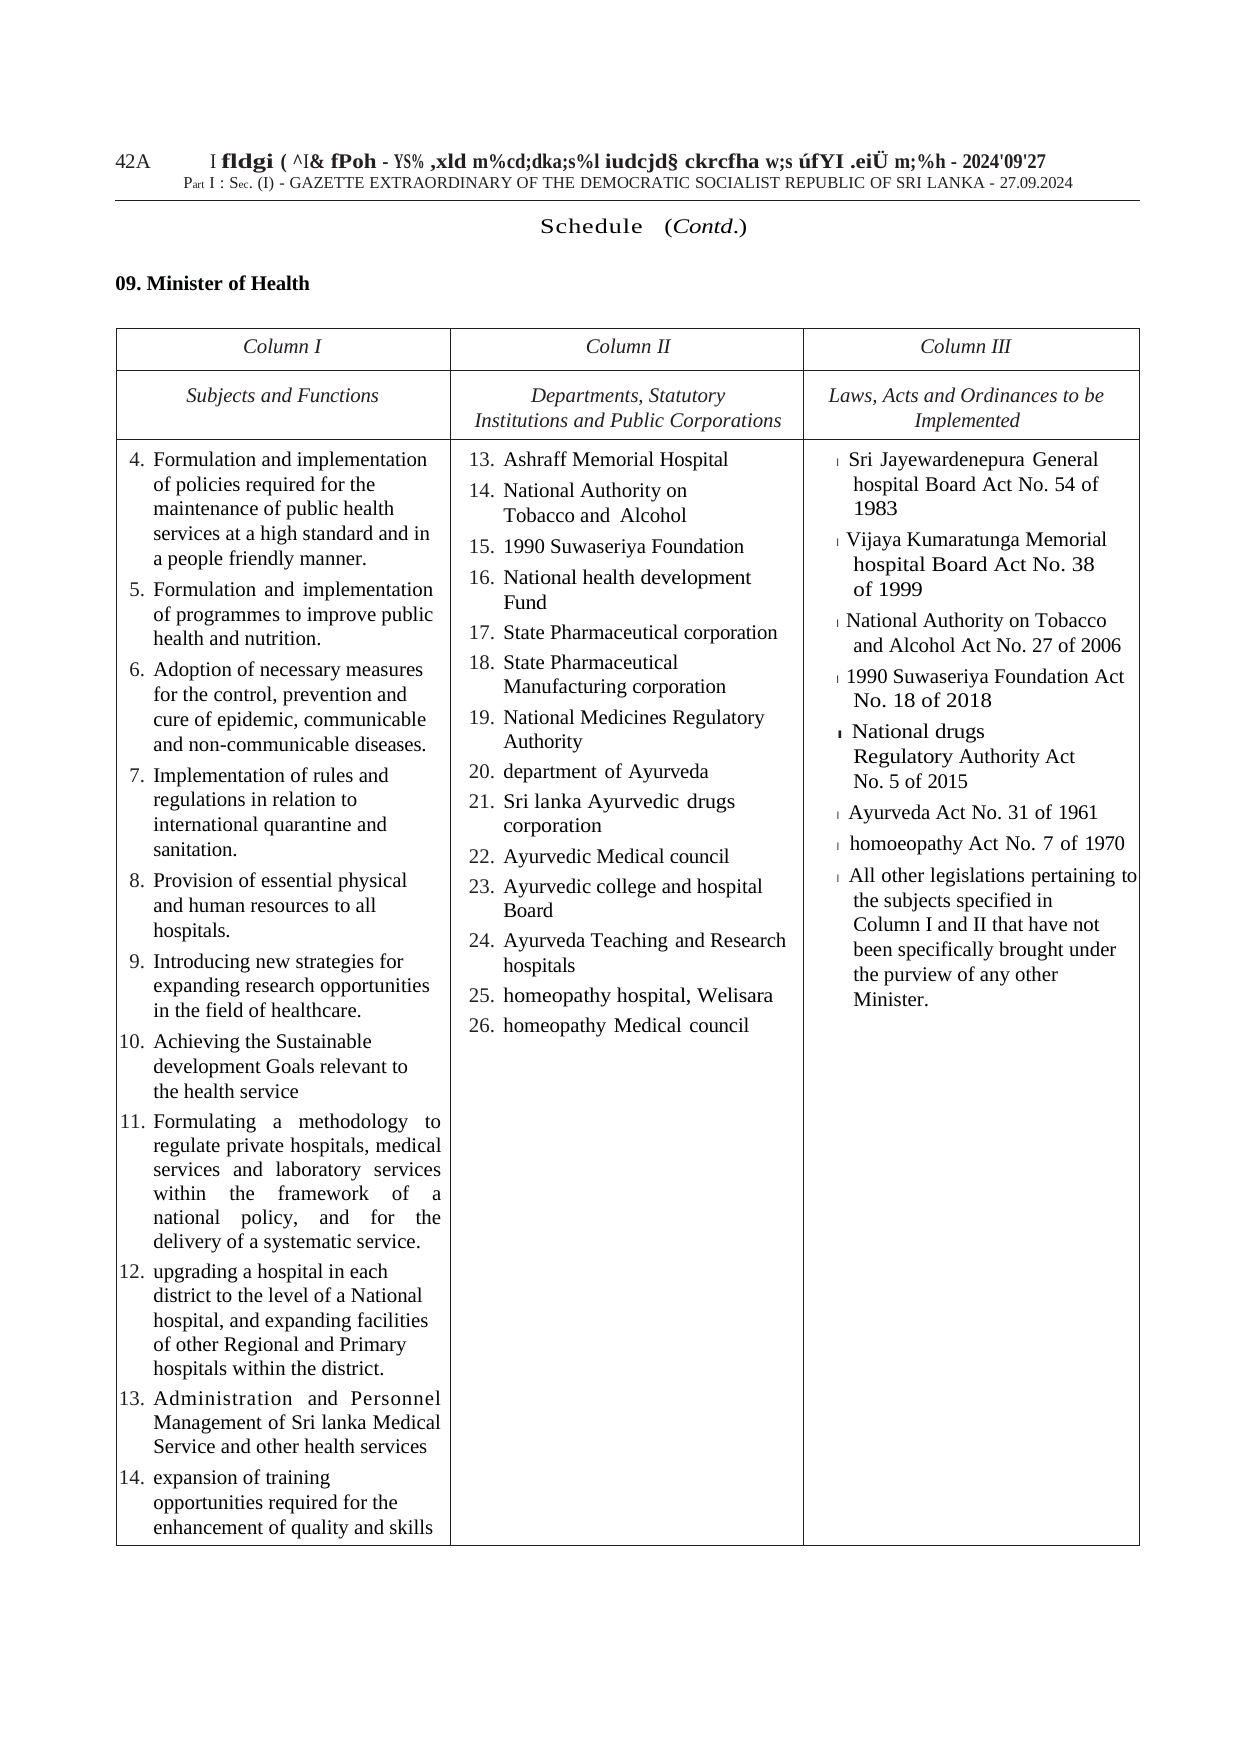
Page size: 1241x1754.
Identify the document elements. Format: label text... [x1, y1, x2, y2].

table_cell l Sri Jayewardenepura General hospital Board Act No. 54 of 1983 l Vijaya Kumaratunga Memorial hospital Board Act No. 38 of 1999 l National Authority on Tobacco and Alcohol Act No. 27 of 2006 l 1990 Suwaseriya Foundation Act No. 18 of 2018 l National drugs Regulatory Authority Act No. 5 of 2015 l Ayurveda Act No. 31 of 1961 l homoeopathy Act No. 7 of 1970 l All other legislations pertaining to the subjects specified in Column I and II that have not been specifically brought under the purview of any other Minister. [804, 440, 1139, 1545]
table_cell Subjects and Functions [117, 371, 450, 439]
text Schedule (Contd.) [149, 214, 1138, 238]
table_cell Laws, Acts and Ordinances to be Implemented [804, 371, 1139, 439]
text 09. Minister of Health [115, 271, 1153, 295]
table_cell Departments, Statutory Institutions and Public Corporations [451, 371, 803, 439]
table_header Column I [117, 329, 450, 370]
table_header Column II [451, 329, 803, 370]
table_cell Formulation and implementation of policies required for the maintenance of public health services at a high standard and in a people friendly manner. Formulation and implementation of programmes to improve public health and nutrition. Adoption of necessary measures for the control, prevention and cure of epidemic, communicable and non-communicable diseases. Implementation of rules and regulations in relation to international quarantine and sanitation. Provision of essential physical and human resources to all hospitals. Introducing new strategies for expanding research opportunities in the field of healthcare. Achieving the Sustainable development Goals relevant to the health service Formulating a methodology to regulate private hospitals, medical services and laboratory services within the framework of a national policy, and for the delivery of a systematic service. upgrading a hospital in each district to the level of a National hospital, and expanding facilities of other Regional and Primary hospitals within the district. Administration and Personnel Management of Sri lanka Medical Service and other health services expansion of training opportunities required for the enhancement of quality and skills [117, 440, 450, 1545]
table_cell Ashraff Memorial Hospital National Authority on Tobacco and Alcohol 1990 Suwaseriya Foundation National health development Fund State Pharmaceutical corporation State Pharmaceutical Manufacturing corporation National Medicines Regulatory Authority department of Ayurveda Sri lanka Ayurvedic drugs corporation Ayurvedic Medical council Ayurvedic college and hospital Board Ayurveda Teaching and Research hospitals homeopathy hospital, Welisara homeopathy Medical council [451, 440, 803, 1545]
table_header Column III [804, 329, 1139, 370]
